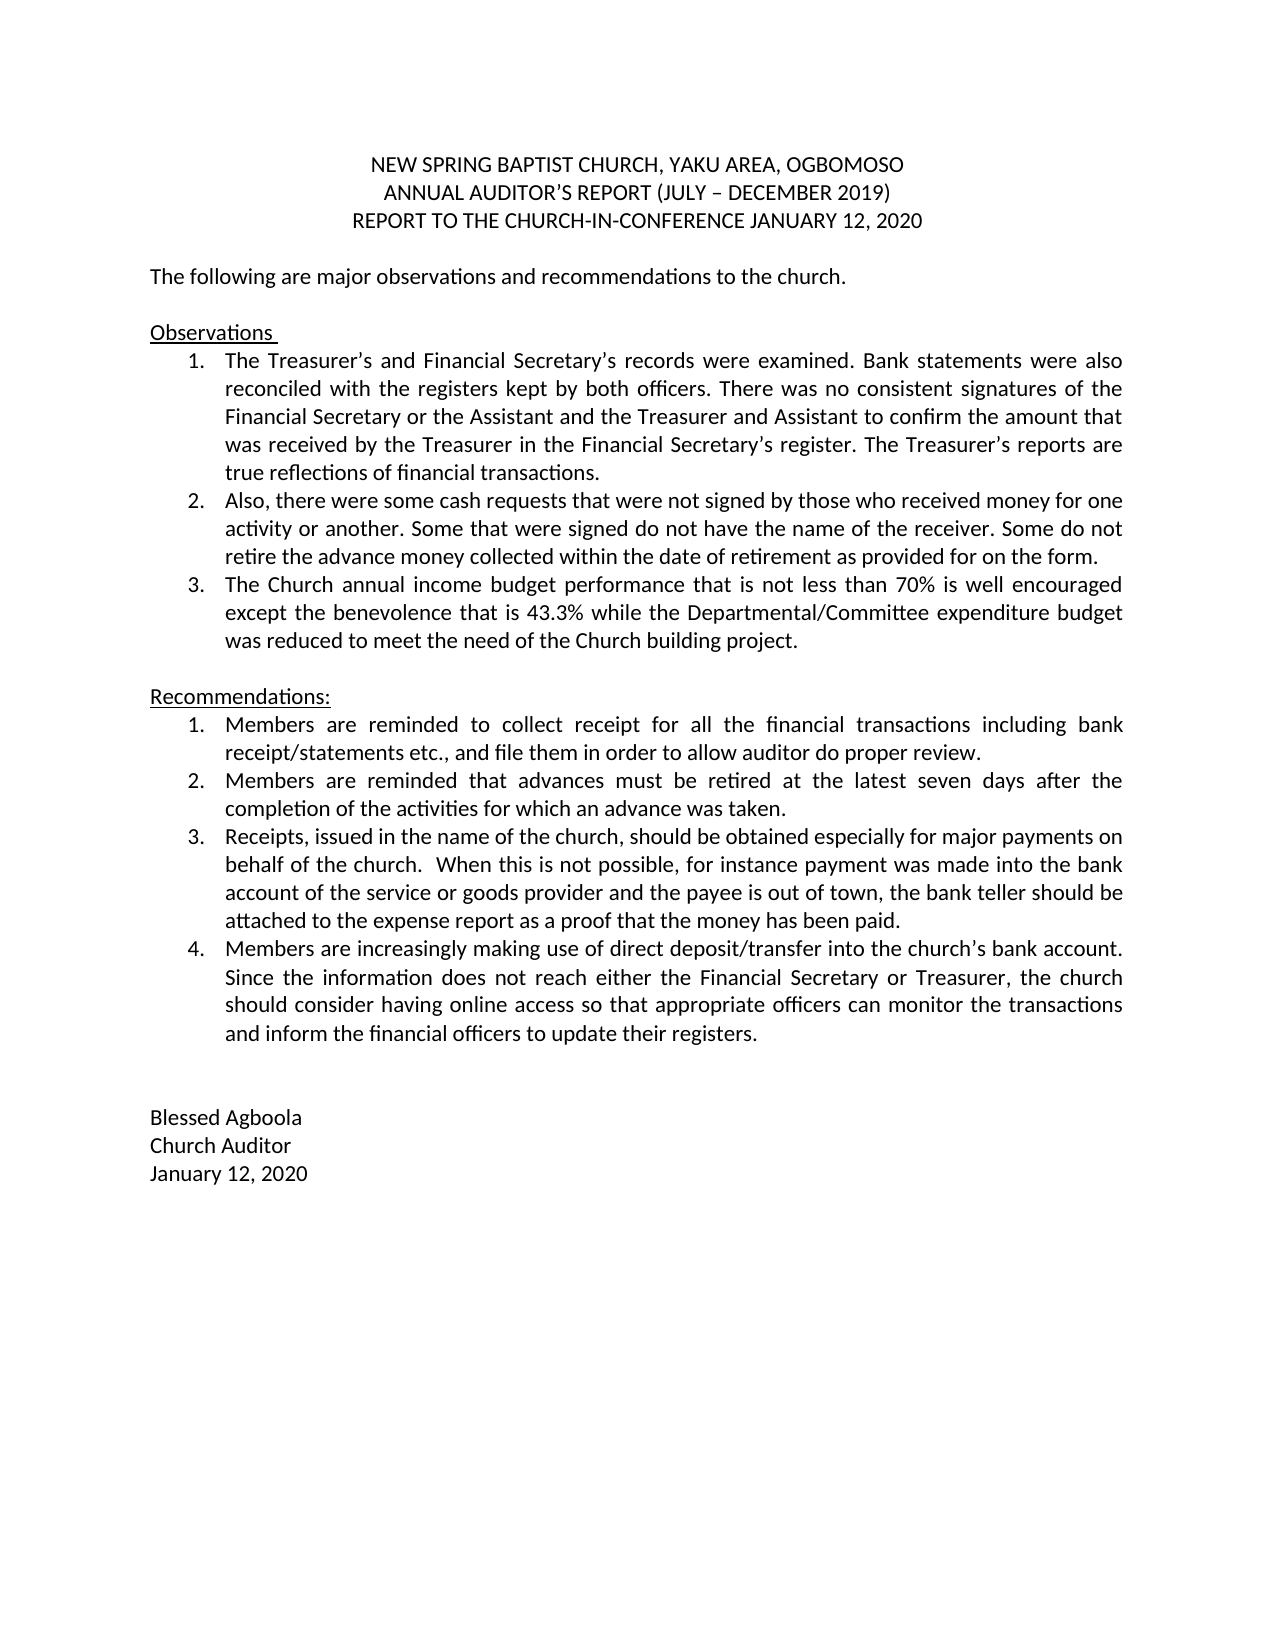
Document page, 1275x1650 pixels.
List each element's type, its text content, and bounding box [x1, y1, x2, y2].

list The Church annual income budget performance that is not less than 70% is well encouraged except the benevolence that is 43.3% while the Departmental/Committee expenditure budget was reduced to meet the need of the Church building project. [187, 570, 1125, 654]
list Members are increasingly making use of direct deposit/transfer into the church’s bank account. Since the information does not reach either the Financial Secretary or Treasurer, the church should consider having online access so that appropriate officers can monitor the transactions and inform the financial officers to update their registers. [187, 934, 1125, 1047]
text Recommendations: [150, 682, 1125, 710]
list Receipts, issued in the name of the church, should be obtained especially for major payments on behalf of the church. When this is not possible, for instance payment was made into the bank account of the service or goods provider and the payee is out of town, the bank teller should be attached to the expense report as a proof that the money has been paid. [187, 822, 1125, 934]
text ANNUAL AUDITOR’S REPORT (JULY – DECEMBER 2019) [150, 178, 1125, 206]
text NEW SPRING BAPTIST CHURCH, YAKU AREA, OGBOMOSO [150, 150, 1125, 178]
text Blessed Agboola [150, 1103, 1125, 1131]
list Also, there were some cash requests that were not signed by those who received money for one activity or another. Some that were signed do not have the name of the receiver. Some do not retire the advance money collected within the date of retirement as provided for on the form. [187, 486, 1125, 570]
text REPORT TO THE CHURCH-IN-CONFERENCE JANUARY 12, 2020 [150, 206, 1125, 234]
list The Treasurer’s and Financial Secretary’s records were examined. Bank statements were also reconciled with the registers kept by both officers. There was no consistent signatures of the Financial Secretary or the Assistant and the Treasurer and Assistant to confirm the amount that was received by the Treasurer in the Financial Secretary’s register. The Treasurer’s reports are true reflections of financial transactions. [187, 346, 1125, 486]
text The following are major observations and recommendations to the church. [150, 262, 1125, 290]
text January 12, 2020 [150, 1159, 1125, 1187]
list Members are reminded that advances must be retired at the latest seven days after the completion of the activities for which an advance was taken. [187, 766, 1125, 822]
text Church Auditor [150, 1131, 1125, 1159]
text Observations [150, 318, 1125, 346]
list Members are reminded to collect receipt for all the financial transactions including bank receipt/statements etc., and file them in order to allow auditor do proper review. [187, 710, 1125, 766]
